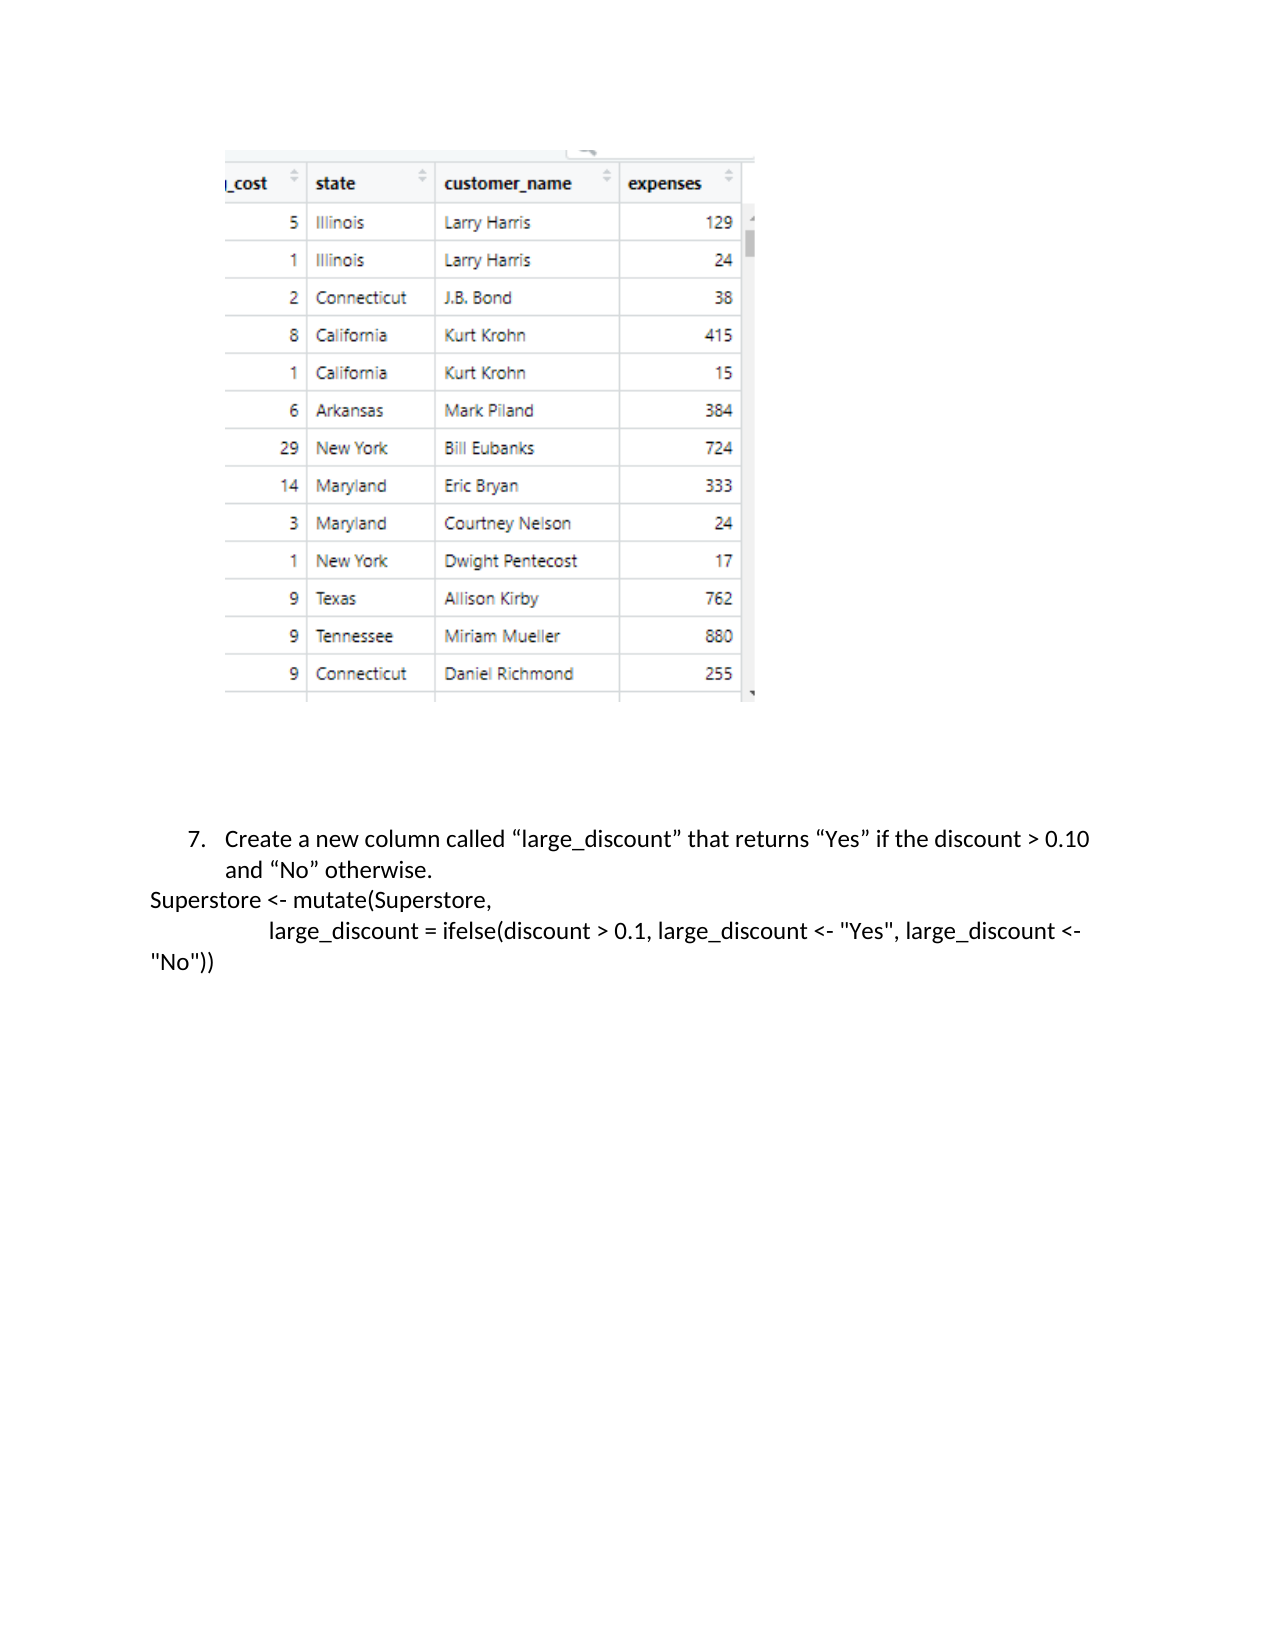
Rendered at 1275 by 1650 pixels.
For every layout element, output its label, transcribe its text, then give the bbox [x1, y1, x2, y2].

picture [225, 150, 755, 702]
text Superstore <- mutate(Superstore, [150, 885, 1125, 915]
text large_discount = ifelse(discount > 0.1, large_discount <- "Yes", large_discount <- "No")) [150, 915, 1125, 976]
list Create a new column called “large_discount” that returns “Yes” if the discount > 0.10 and “No” otherwise. [187, 824, 1125, 885]
